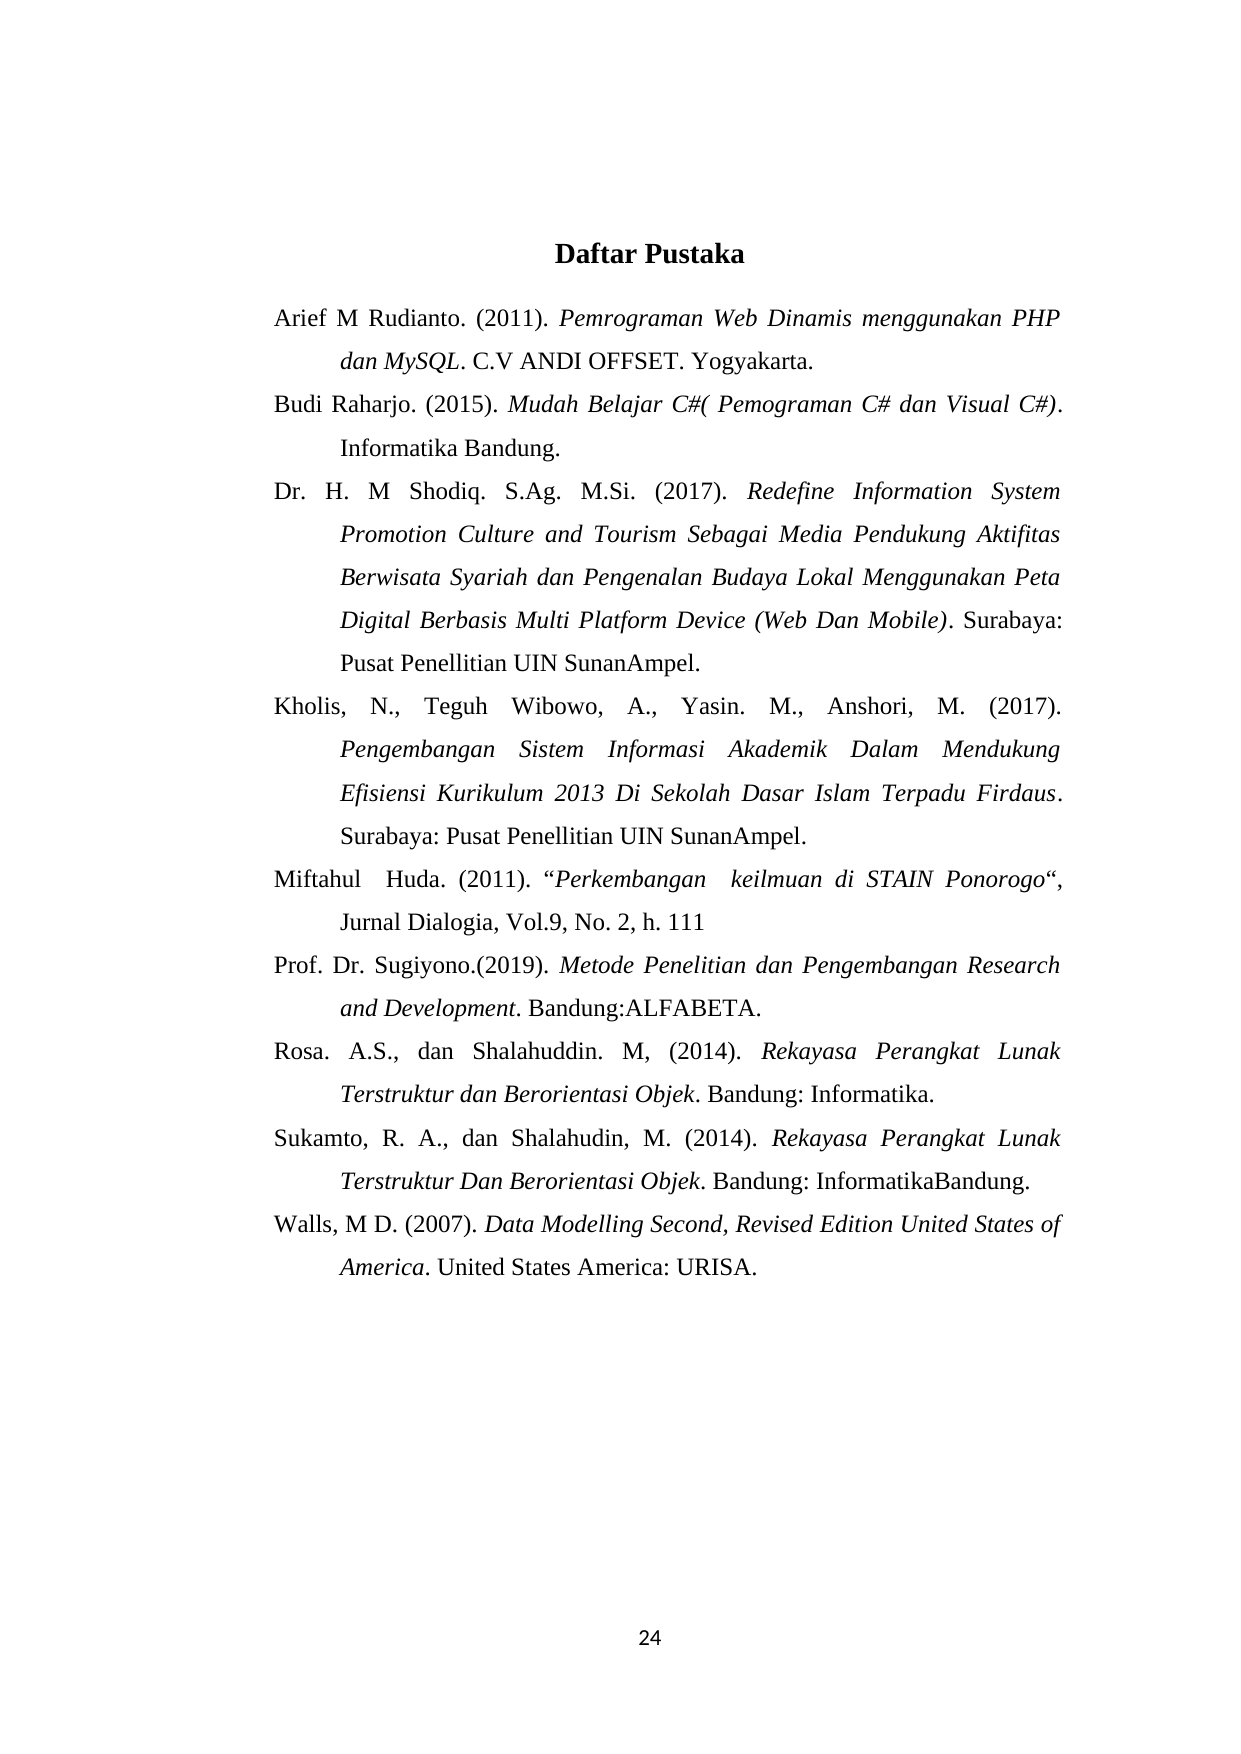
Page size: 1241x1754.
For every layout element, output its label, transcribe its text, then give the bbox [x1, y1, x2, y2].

list Dr. H. M Shodiq. S.Ag. M.Si. (2017). Redefine Information System Promotion Culture and Tourism Sebagai Media Pendukung Aktifitas Berwisata Syariah dan Pengenalan Budaya Lokal Menggunakan Peta Digital Berbasis Multi Platform Device (Web Dan Mobile). Surabaya: Pusat Penellitian UIN SunanAmpel. [274, 476, 1063, 677]
list Miftahul Huda. (2011). “Perkembangan keilmuan di STAIN Ponorogo“, Jurnal Dialogia, Vol.9, No. 2, h. 111 [274, 864, 1063, 936]
list Walls, M D. (2007). Data Modelling Second, Revised Edition United States of America. United States America: URISA. [274, 1209, 1063, 1281]
list Kholis, N., Teguh Wibowo, A., Yasin. M., Anshori, M. (2017). Pengembangan Sistem Informasi Akademik Dalam Mendukung Efisiensi Kurikulum 2013 Di Sekolah Dasar Islam Terpadu Firdaus. Surabaya: Pusat Penellitian UIN SunanAmpel. [274, 691, 1063, 849]
subtitle Daftar Pustaka [236, 236, 1063, 270]
list Prof. Dr. Sugiyono.(2019). Metode Penelitian dan Pengembangan Research and Development. Bandung:ALFABETA. [274, 950, 1063, 1022]
list Budi Raharjo. (2015). Mudah Belajar C#( Pemograman C# dan Visual C#). Informatika Bandung. [274, 389, 1063, 461]
list Arief M Rudianto. (2011). Pemrograman Web Dinamis menggunakan PHP dan MySQL. C.V ANDI OFFSET. Yogyakarta. [274, 303, 1063, 375]
list Rosa. A.S., dan Shalahuddin. M, (2014). Rekayasa Perangkat Lunak Terstruktur dan Berorientasi Objek. Bandung: Informatika. [274, 1036, 1063, 1108]
list Sukamto, R. A., dan Shalahudin, M. (2014). Rekayasa Perangkat Lunak Terstruktur Dan Berorientasi Objek. Bandung: InformatikaBandung. [274, 1123, 1063, 1194]
